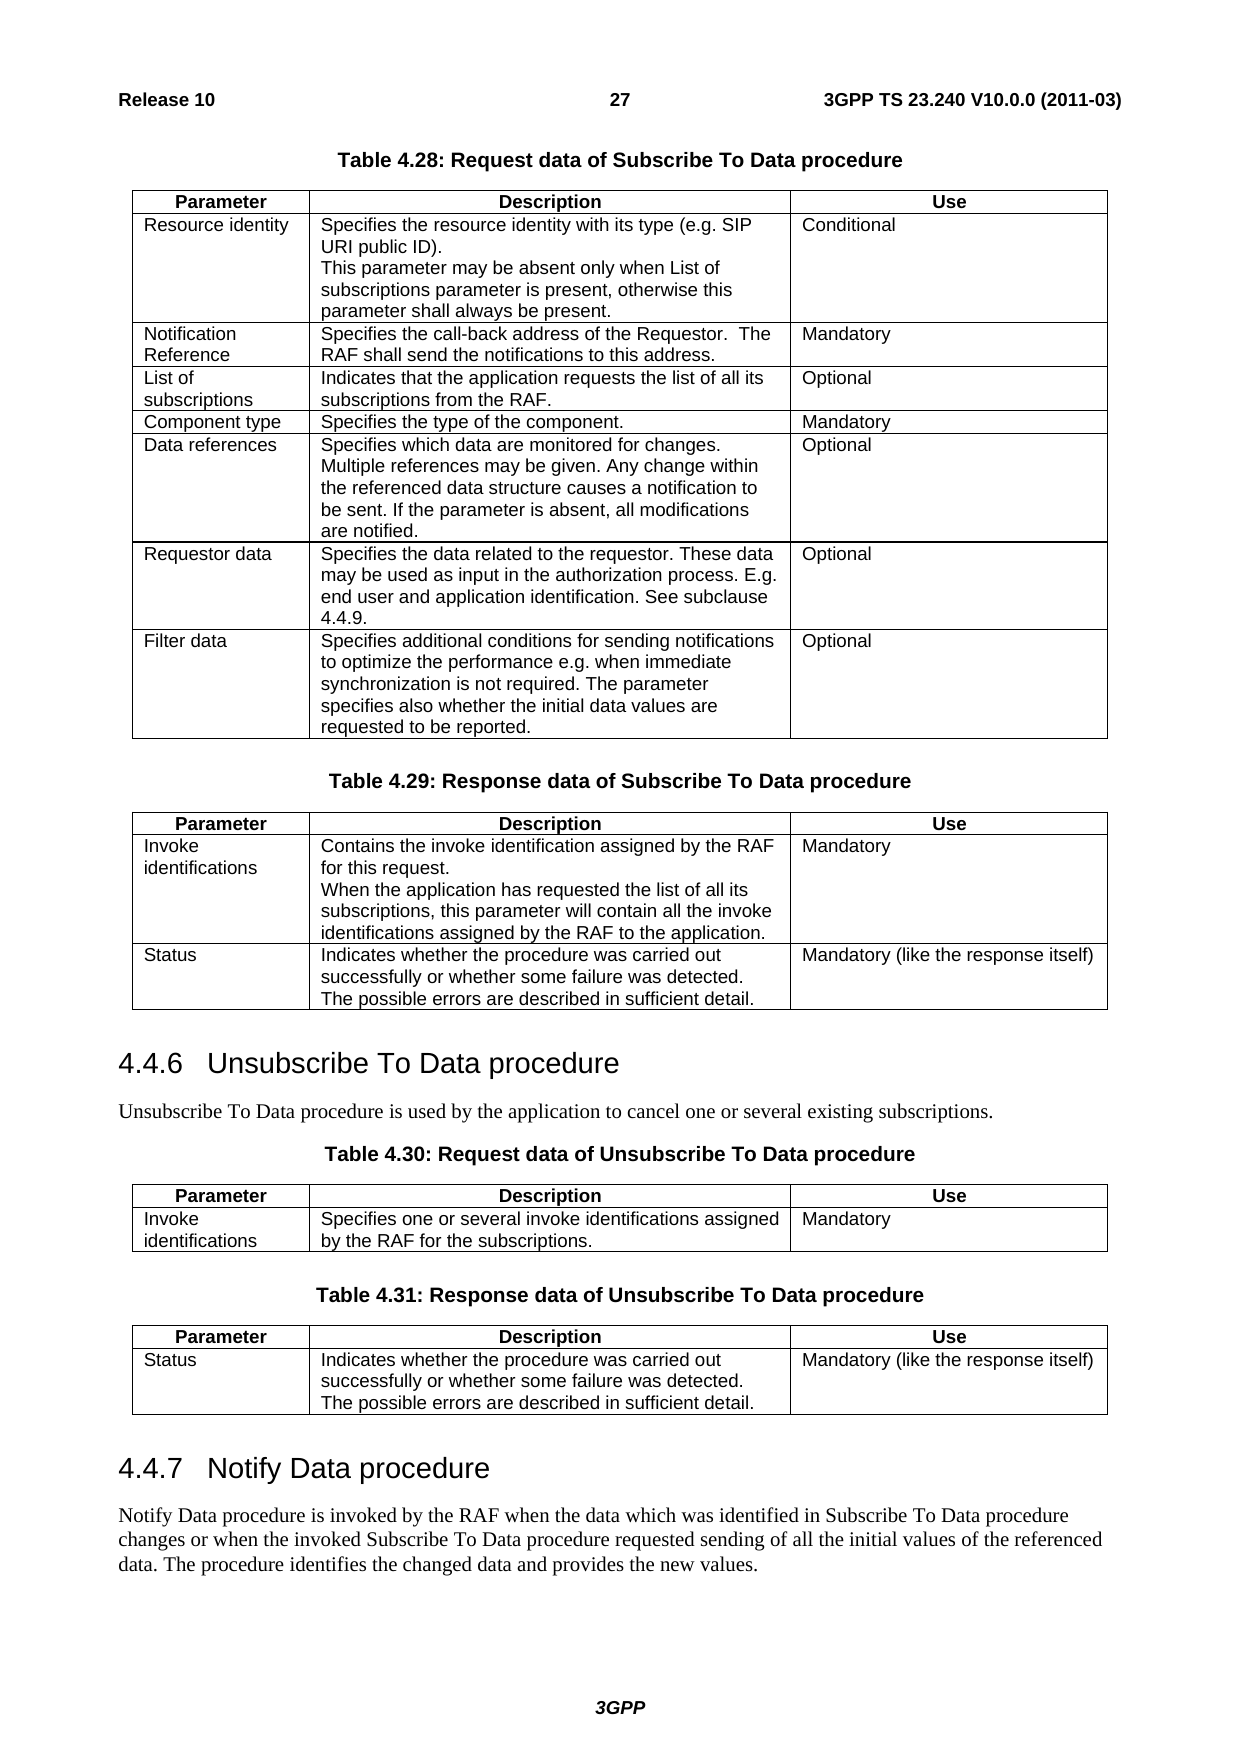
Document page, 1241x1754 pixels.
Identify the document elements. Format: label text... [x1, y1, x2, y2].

table_cell Indicates that the application requests the list of all its subscriptions from the RAF. [310, 367, 790, 410]
table_cell Conditional [791, 214, 1107, 322]
text Notify Data procedure is invoked by the RAF when the data which was identified in Subscribe To Data procedure changes or when the invoked Subscribe To Data procedure requested sending of all the initial values of the referenced data. The procedure identifies the changed data and provides the new values. [118, 1503, 1122, 1576]
table_header Parameter [133, 191, 309, 213]
text Unsubscribe To Data procedure is used by the application to cancel one or several existing subscriptions. [118, 1099, 1122, 1123]
table_header Parameter [133, 813, 309, 834]
subtitle 4.4.7 Notify Data procedure [118, 1451, 1122, 1484]
table_cell List of subscriptions [133, 367, 309, 410]
table_header Parameter [133, 1326, 309, 1348]
table_cell Mandatory (like the response itself) [791, 944, 1107, 1009]
table_cell Filter data [133, 630, 309, 738]
table_cell Invoke identifications [133, 835, 309, 943]
table_header Use [791, 1185, 1107, 1207]
table_cell Mandatory [791, 835, 1107, 943]
table_cell Specifies the type of the component. [310, 411, 790, 433]
table_cell Optional [791, 543, 1107, 629]
table_header Use [791, 1326, 1107, 1348]
table_header Parameter [133, 1185, 309, 1207]
table_cell Requestor data [133, 543, 309, 629]
table_cell Specifies the data related to the requestor. These data may be used as input in the authorization process. E.g. end user and application identification. See subclause 4.4.9. [310, 543, 790, 629]
text Table 4.31: Response data of Unsubscribe To Data procedure [118, 1282, 1122, 1306]
table_header Use [791, 191, 1107, 213]
table_cell Notification Reference [133, 323, 309, 366]
table_cell Mandatory [791, 411, 1107, 433]
table_cell Specifies the call-back address of the Requestor. The RAF shall send the notifications to this address. [310, 323, 790, 366]
table_cell Mandatory (like the response itself) [791, 1349, 1107, 1413]
table_cell Mandatory [791, 1208, 1107, 1251]
table_cell Optional [791, 630, 1107, 738]
table_cell Component type [133, 411, 309, 433]
table_cell Invoke identifications [133, 1208, 309, 1251]
table_cell Specifies additional conditions for sending notifications to optimize the performance e.g. when immediate synchronization is not required. The parameter specifies also whether the initial data values are requested to be reported. [310, 630, 790, 738]
table_cell Data references [133, 434, 309, 541]
text Table 4.30: Request data of Unsubscribe To Data procedure [118, 1142, 1122, 1166]
table_cell Status [133, 1349, 309, 1413]
table_cell Specifies which data are monitored for changes. Multiple references may be given. Any change within the referenced data structure causes a notification to be sent. If the parameter is absent, all modifications are notified. [310, 434, 790, 541]
text Table 4.29: Response data of Subscribe To Data procedure [118, 769, 1122, 793]
table_header Description [310, 1326, 790, 1348]
table_header Description [310, 813, 790, 834]
table_cell Contains the invoke identification assigned by the RAF for this request. When the application has requested the list of all its subscriptions, this parameter will contain all the invoke identifications assigned by the RAF to the application. [310, 835, 790, 943]
table_cell Status [133, 944, 309, 1009]
table_cell Specifies one or several invoke identifications assigned by the RAF for the subscriptions. [310, 1208, 790, 1251]
table_cell Mandatory [791, 323, 1107, 366]
table_header Description [310, 1185, 790, 1207]
table_cell Specifies the resource identity with its type (e.g. SIP URI public ID). This parameter may be absent only when List of subscriptions parameter is present, otherwise this parameter shall always be present. [310, 214, 790, 322]
table_cell Optional [791, 367, 1107, 410]
text Table 4.28: Request data of Subscribe To Data procedure [118, 147, 1122, 171]
table_cell Optional [791, 434, 1107, 541]
table_cell Resource identity [133, 214, 309, 322]
subtitle 4.4.6 Unsubscribe To Data procedure [118, 1046, 1122, 1080]
table_header Description [310, 191, 790, 213]
table_header Use [791, 813, 1107, 834]
